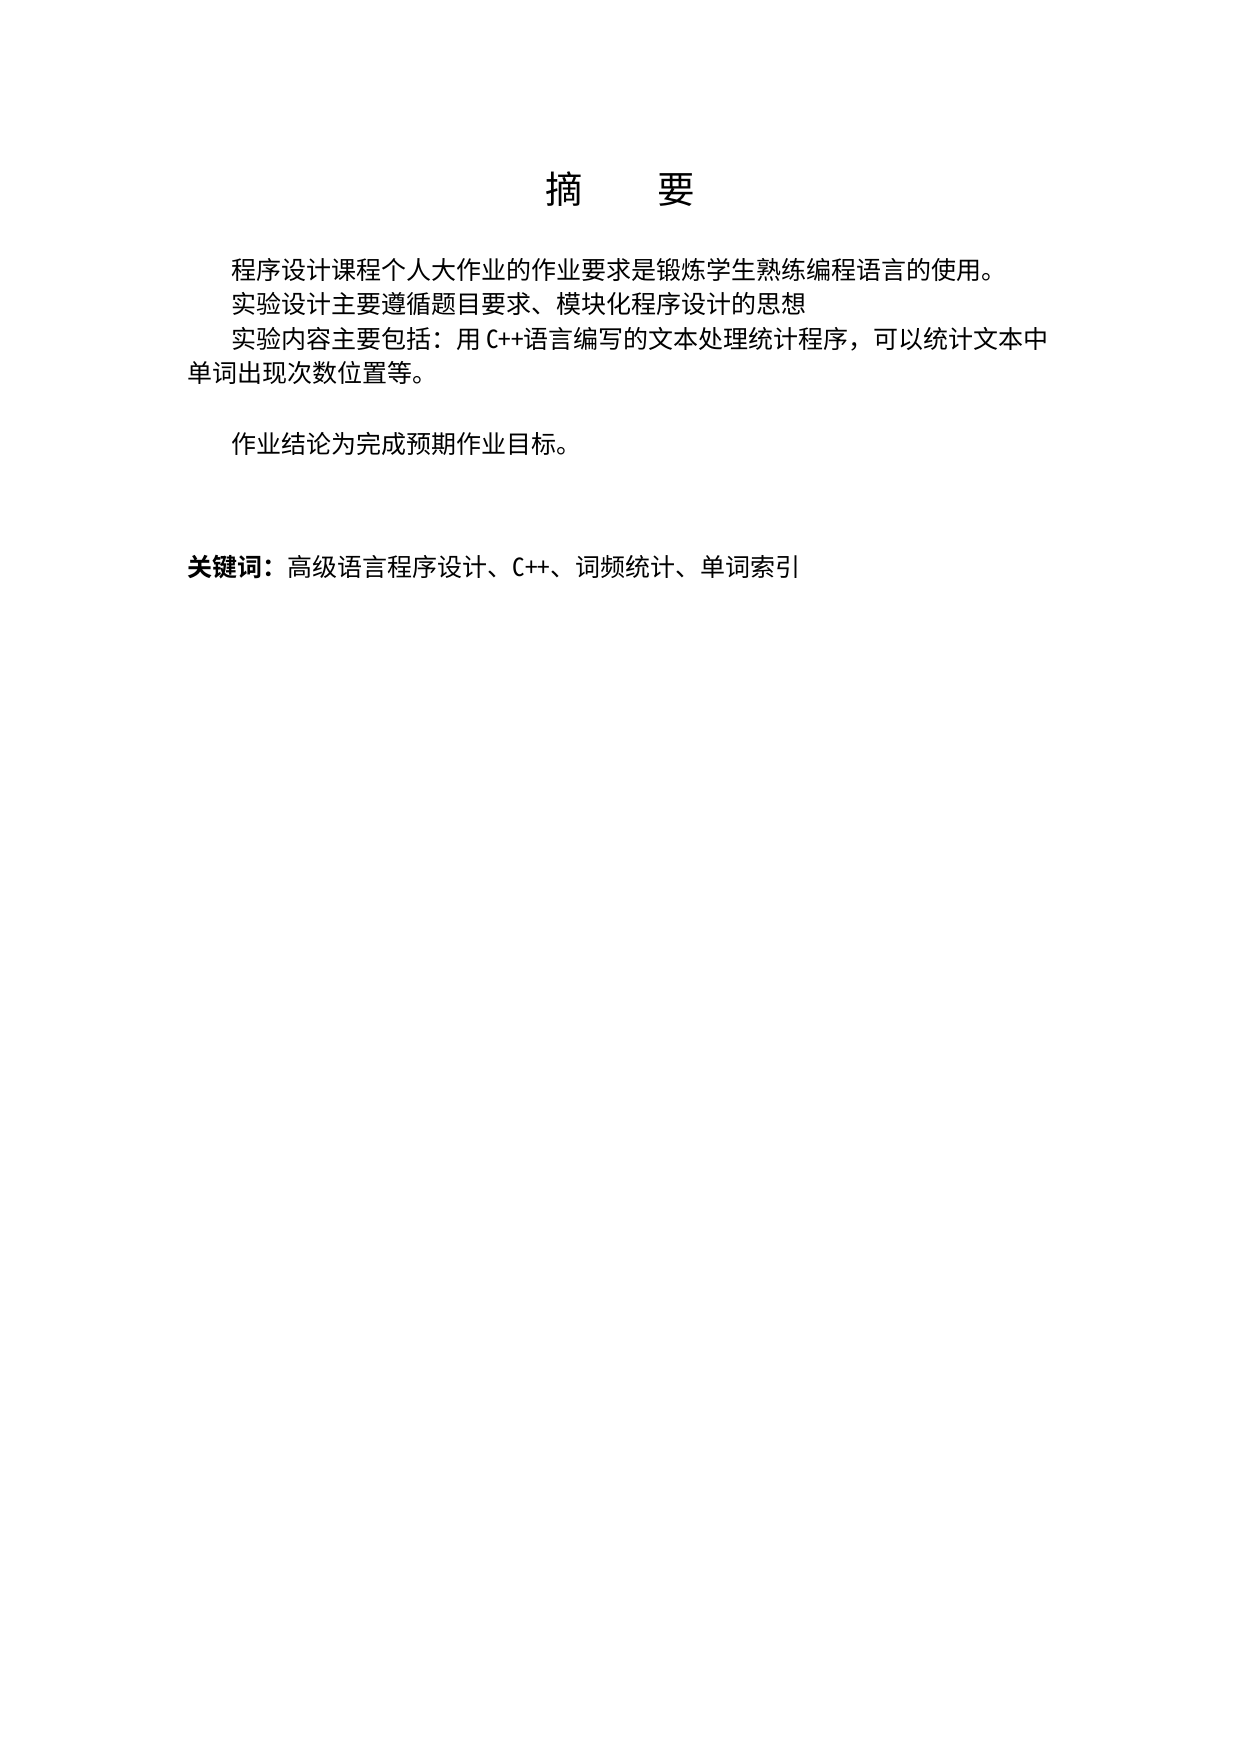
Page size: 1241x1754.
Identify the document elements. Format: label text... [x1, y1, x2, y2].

subtitle 实验内容主要包括：用C++语言编写的文本处理统计程序，可以统计文本中单词出现次数位置等。 [187, 321, 1059, 389]
subtitle 实验设计主要遵循题目要求、模块化程序设计的思想 [187, 286, 1059, 321]
text 摘 要 [175, 154, 1065, 216]
subtitle 作业结论为完成预期作业目标。 [187, 426, 1059, 460]
subtitle 程序设计课程个人大作业的作业要求是锻炼学生熟练编程语言的使用。 [187, 252, 1059, 286]
text 关键词：高级语言程序设计、C++、词频统计、单词索引 [187, 547, 1107, 583]
